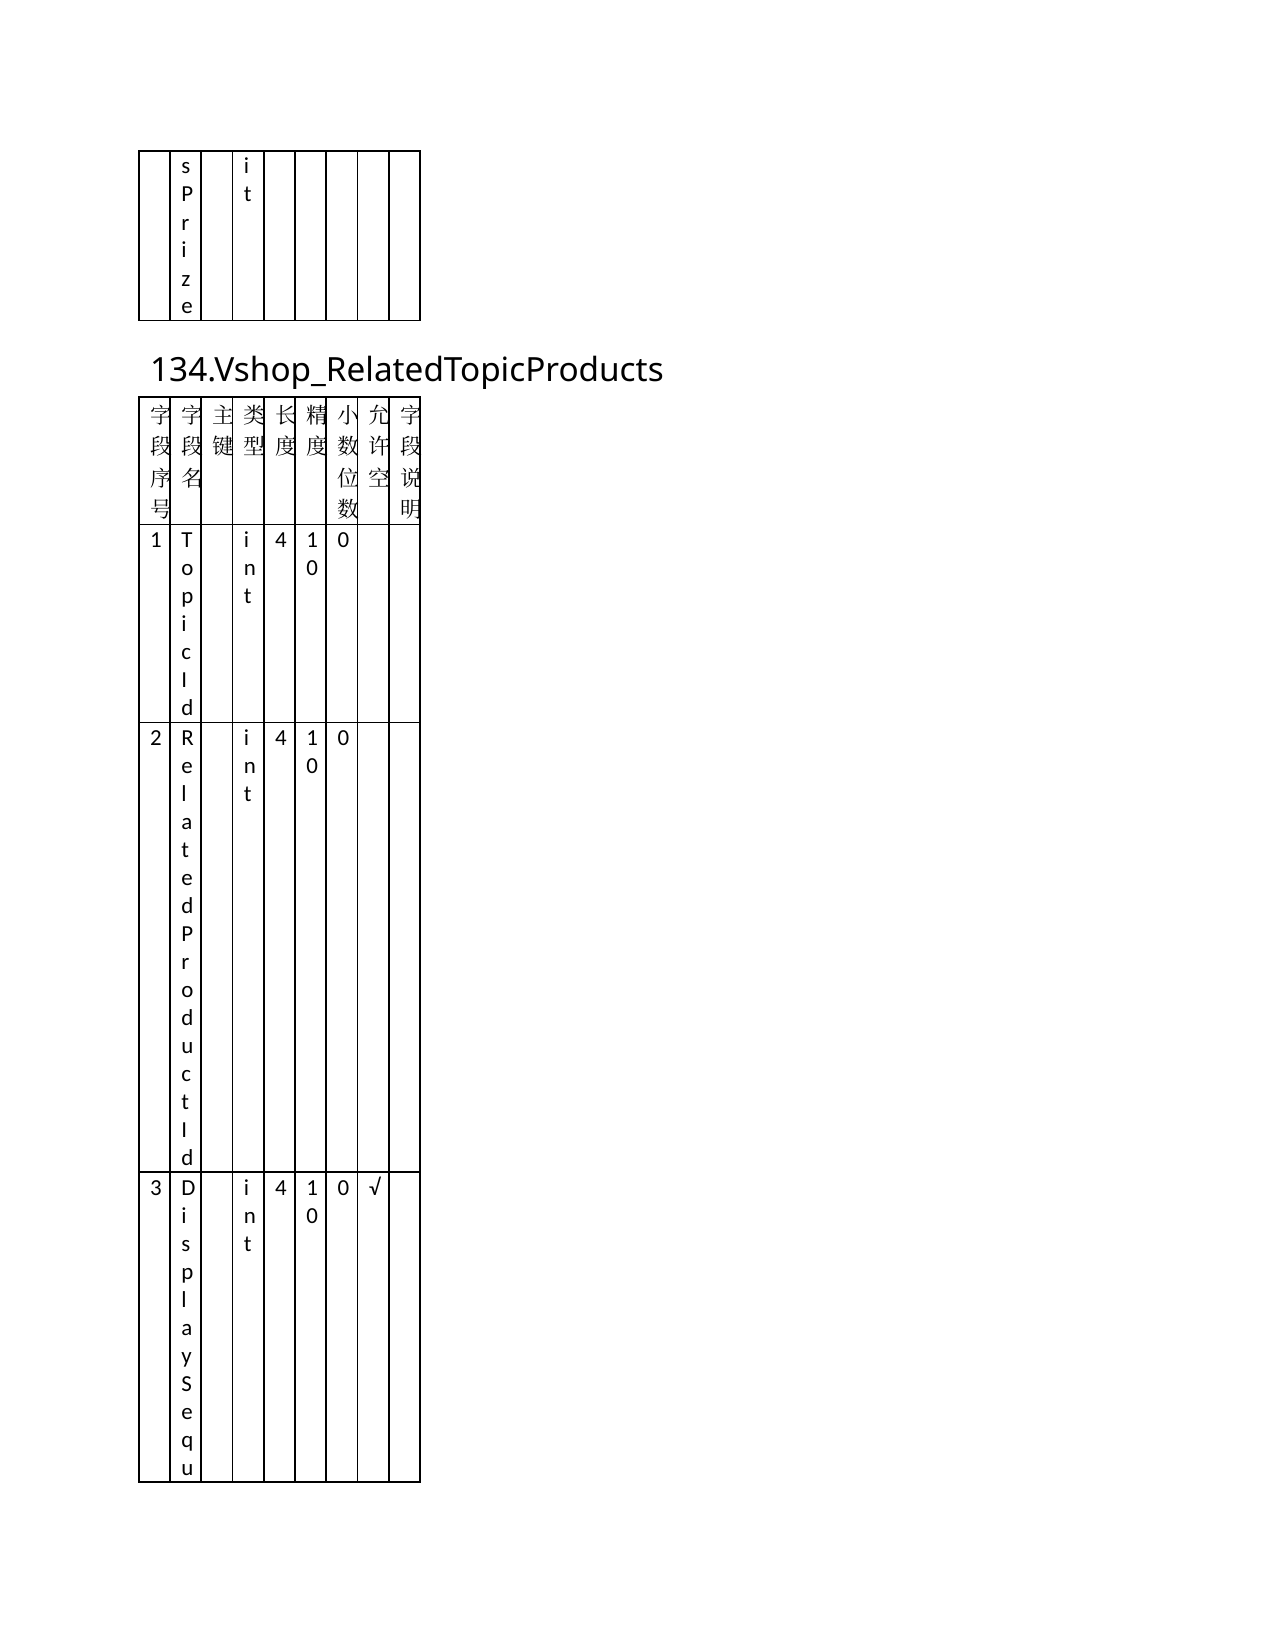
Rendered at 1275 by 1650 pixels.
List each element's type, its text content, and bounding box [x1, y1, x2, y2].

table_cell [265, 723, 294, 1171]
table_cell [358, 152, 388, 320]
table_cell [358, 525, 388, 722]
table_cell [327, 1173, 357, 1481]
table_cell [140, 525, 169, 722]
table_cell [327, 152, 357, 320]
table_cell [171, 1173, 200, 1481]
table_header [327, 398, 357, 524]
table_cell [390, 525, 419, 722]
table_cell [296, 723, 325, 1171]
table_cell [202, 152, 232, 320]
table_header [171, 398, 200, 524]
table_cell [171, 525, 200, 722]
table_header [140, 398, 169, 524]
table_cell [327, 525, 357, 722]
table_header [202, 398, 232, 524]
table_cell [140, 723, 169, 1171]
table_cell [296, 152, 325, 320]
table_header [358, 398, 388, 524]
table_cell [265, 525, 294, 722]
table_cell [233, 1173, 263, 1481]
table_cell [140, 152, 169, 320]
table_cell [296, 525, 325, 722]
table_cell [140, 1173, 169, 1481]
text 134.Vshop_RelatedTopicProducts [150, 321, 1125, 396]
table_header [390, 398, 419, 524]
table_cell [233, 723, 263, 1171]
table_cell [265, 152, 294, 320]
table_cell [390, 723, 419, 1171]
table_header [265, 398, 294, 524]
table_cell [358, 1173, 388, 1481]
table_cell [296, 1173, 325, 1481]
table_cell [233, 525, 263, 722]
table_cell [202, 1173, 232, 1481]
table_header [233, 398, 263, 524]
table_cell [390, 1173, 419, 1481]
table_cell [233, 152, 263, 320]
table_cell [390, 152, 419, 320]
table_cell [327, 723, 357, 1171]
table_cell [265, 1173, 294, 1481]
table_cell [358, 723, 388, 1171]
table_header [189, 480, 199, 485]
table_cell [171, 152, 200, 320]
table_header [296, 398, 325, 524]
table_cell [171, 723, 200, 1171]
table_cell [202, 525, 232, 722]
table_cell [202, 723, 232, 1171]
